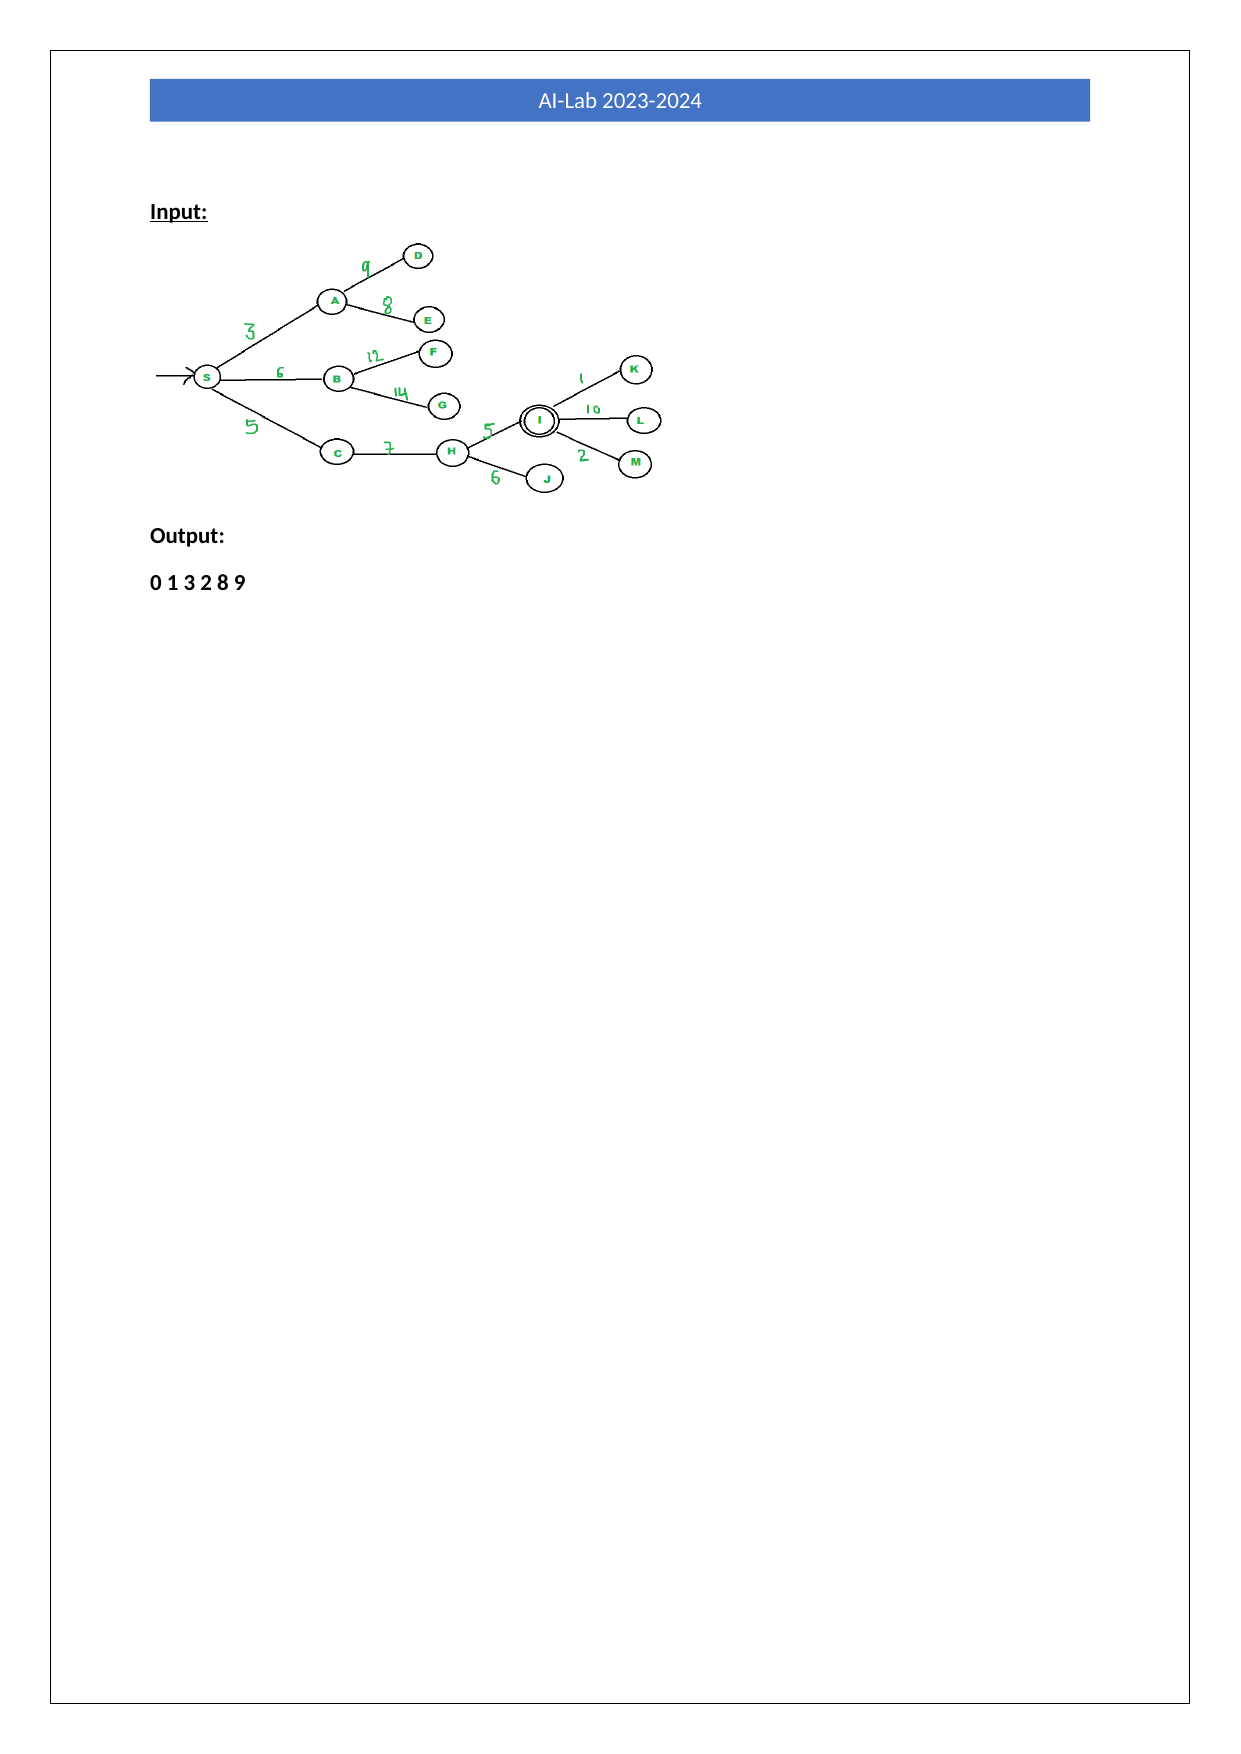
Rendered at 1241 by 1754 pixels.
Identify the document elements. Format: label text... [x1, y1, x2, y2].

text Input: [150, 197, 1090, 225]
text Output: [150, 521, 1090, 549]
text 0 1 3 2 8 9 [150, 568, 1090, 596]
picture [150, 243, 674, 503]
